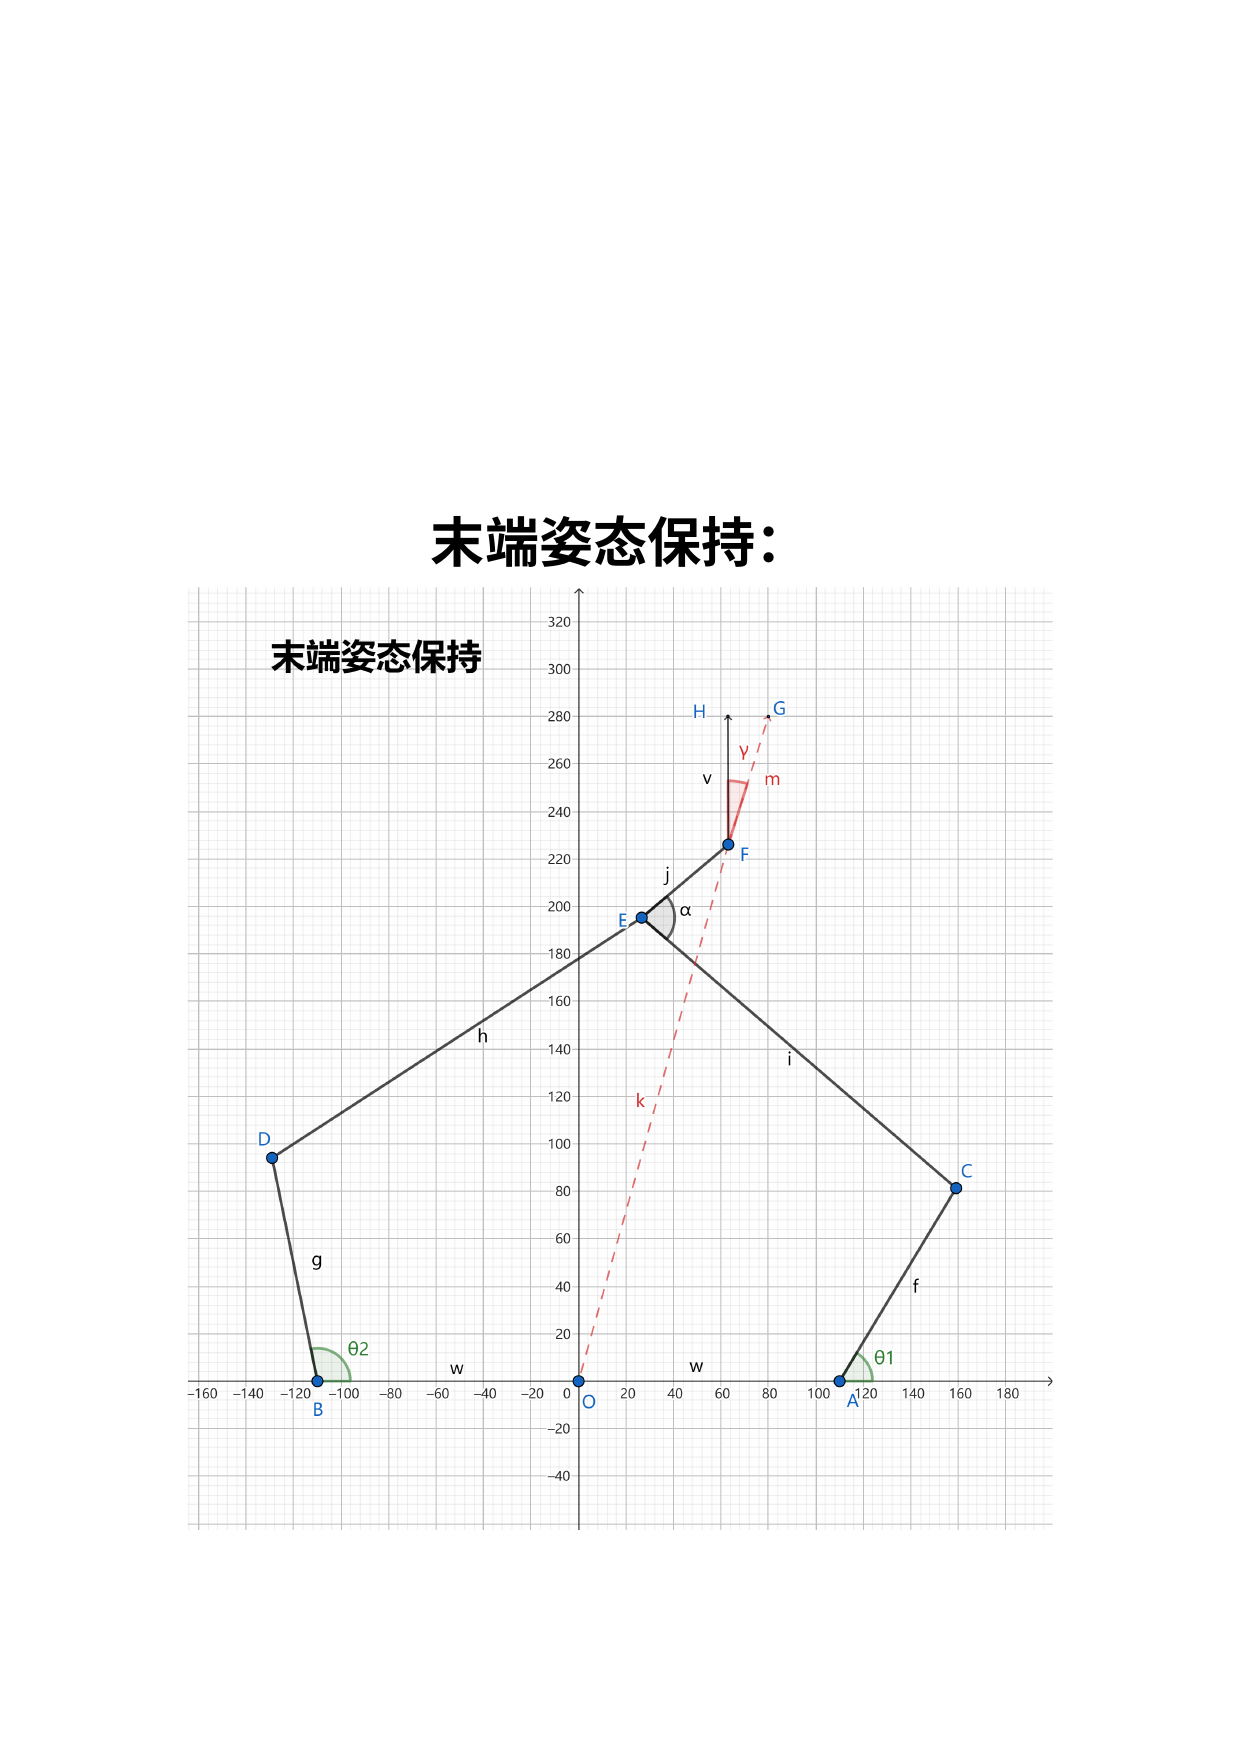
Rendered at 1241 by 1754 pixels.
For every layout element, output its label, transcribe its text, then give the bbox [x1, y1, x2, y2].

picture [187, 587, 1053, 1530]
text 末端姿态保持： [187, 490, 1053, 587]
